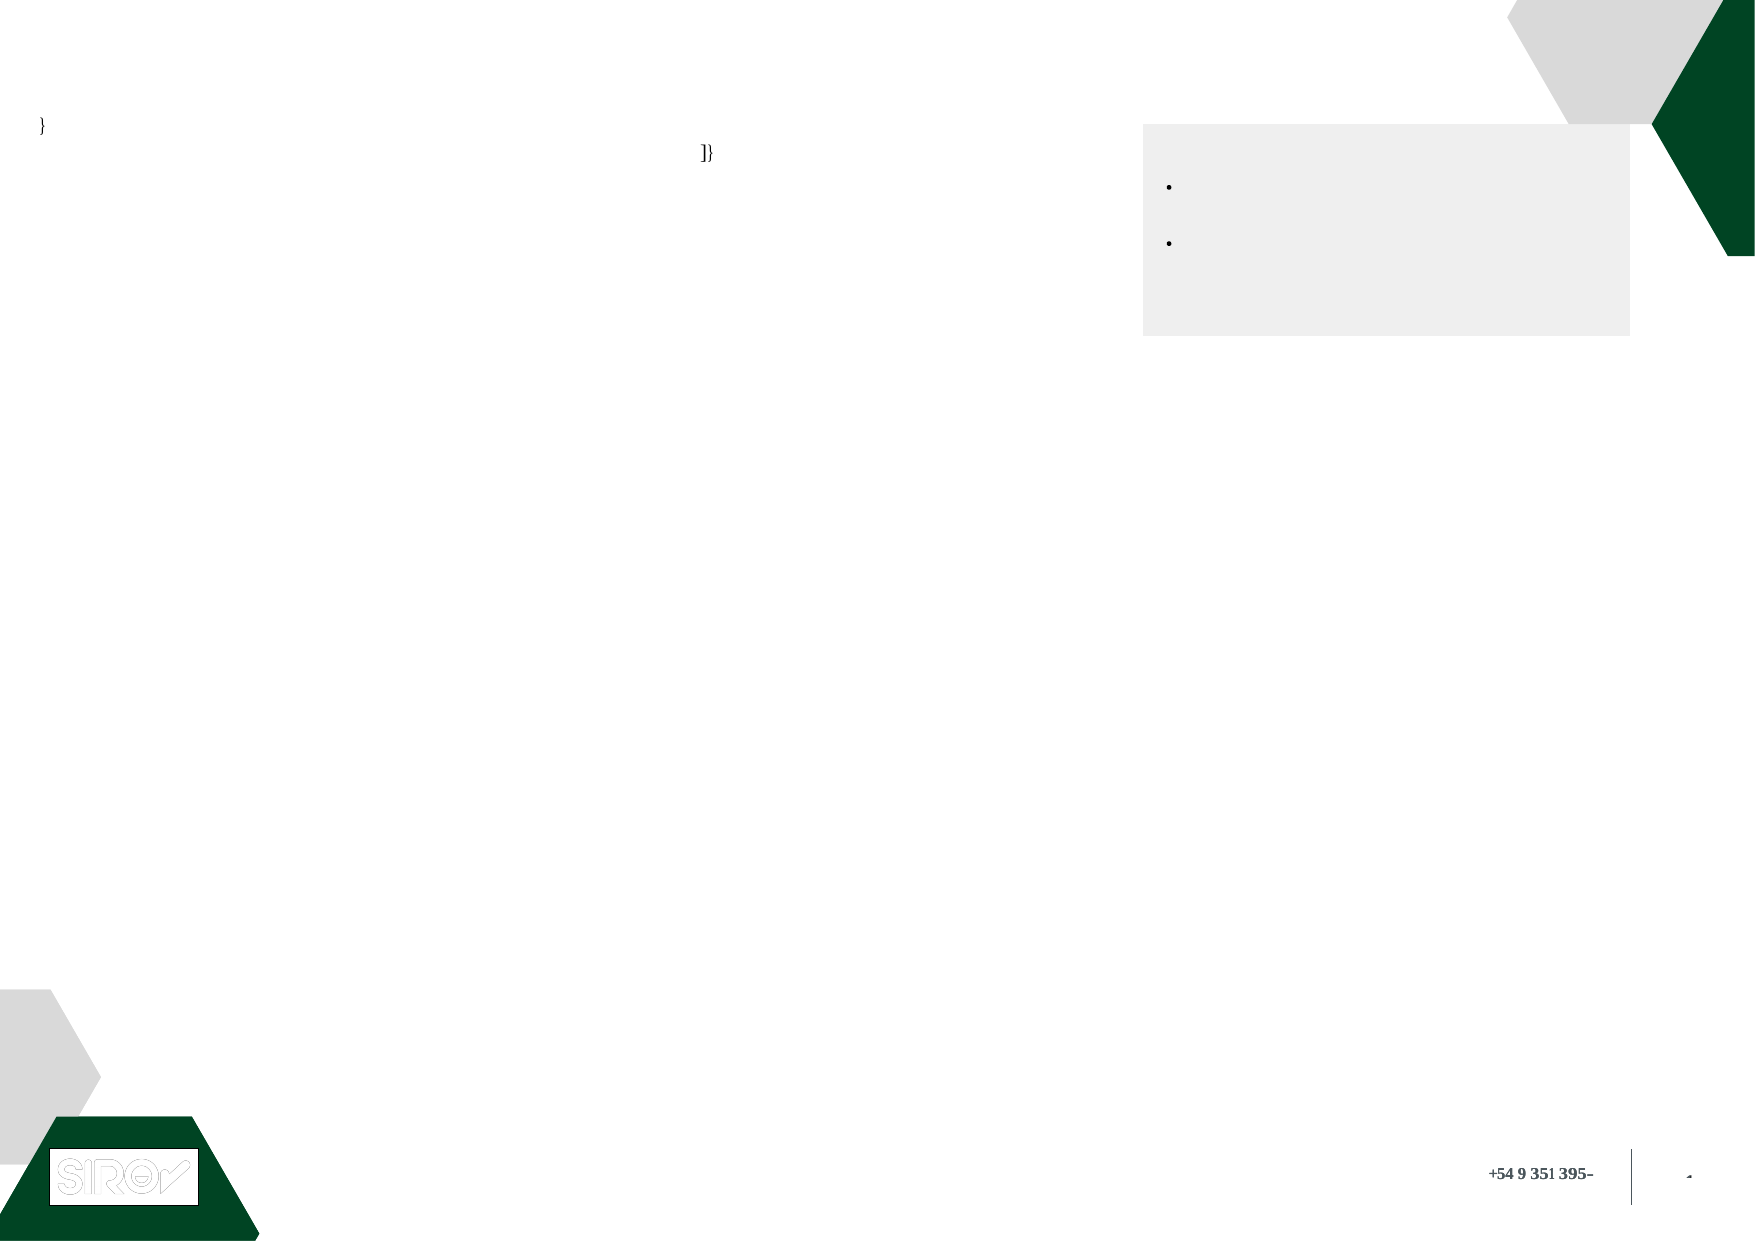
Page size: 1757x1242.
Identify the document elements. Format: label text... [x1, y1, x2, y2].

text } [39, 112, 418, 135]
text ]} [696, 140, 718, 164]
picture [50, 1149, 198, 1205]
